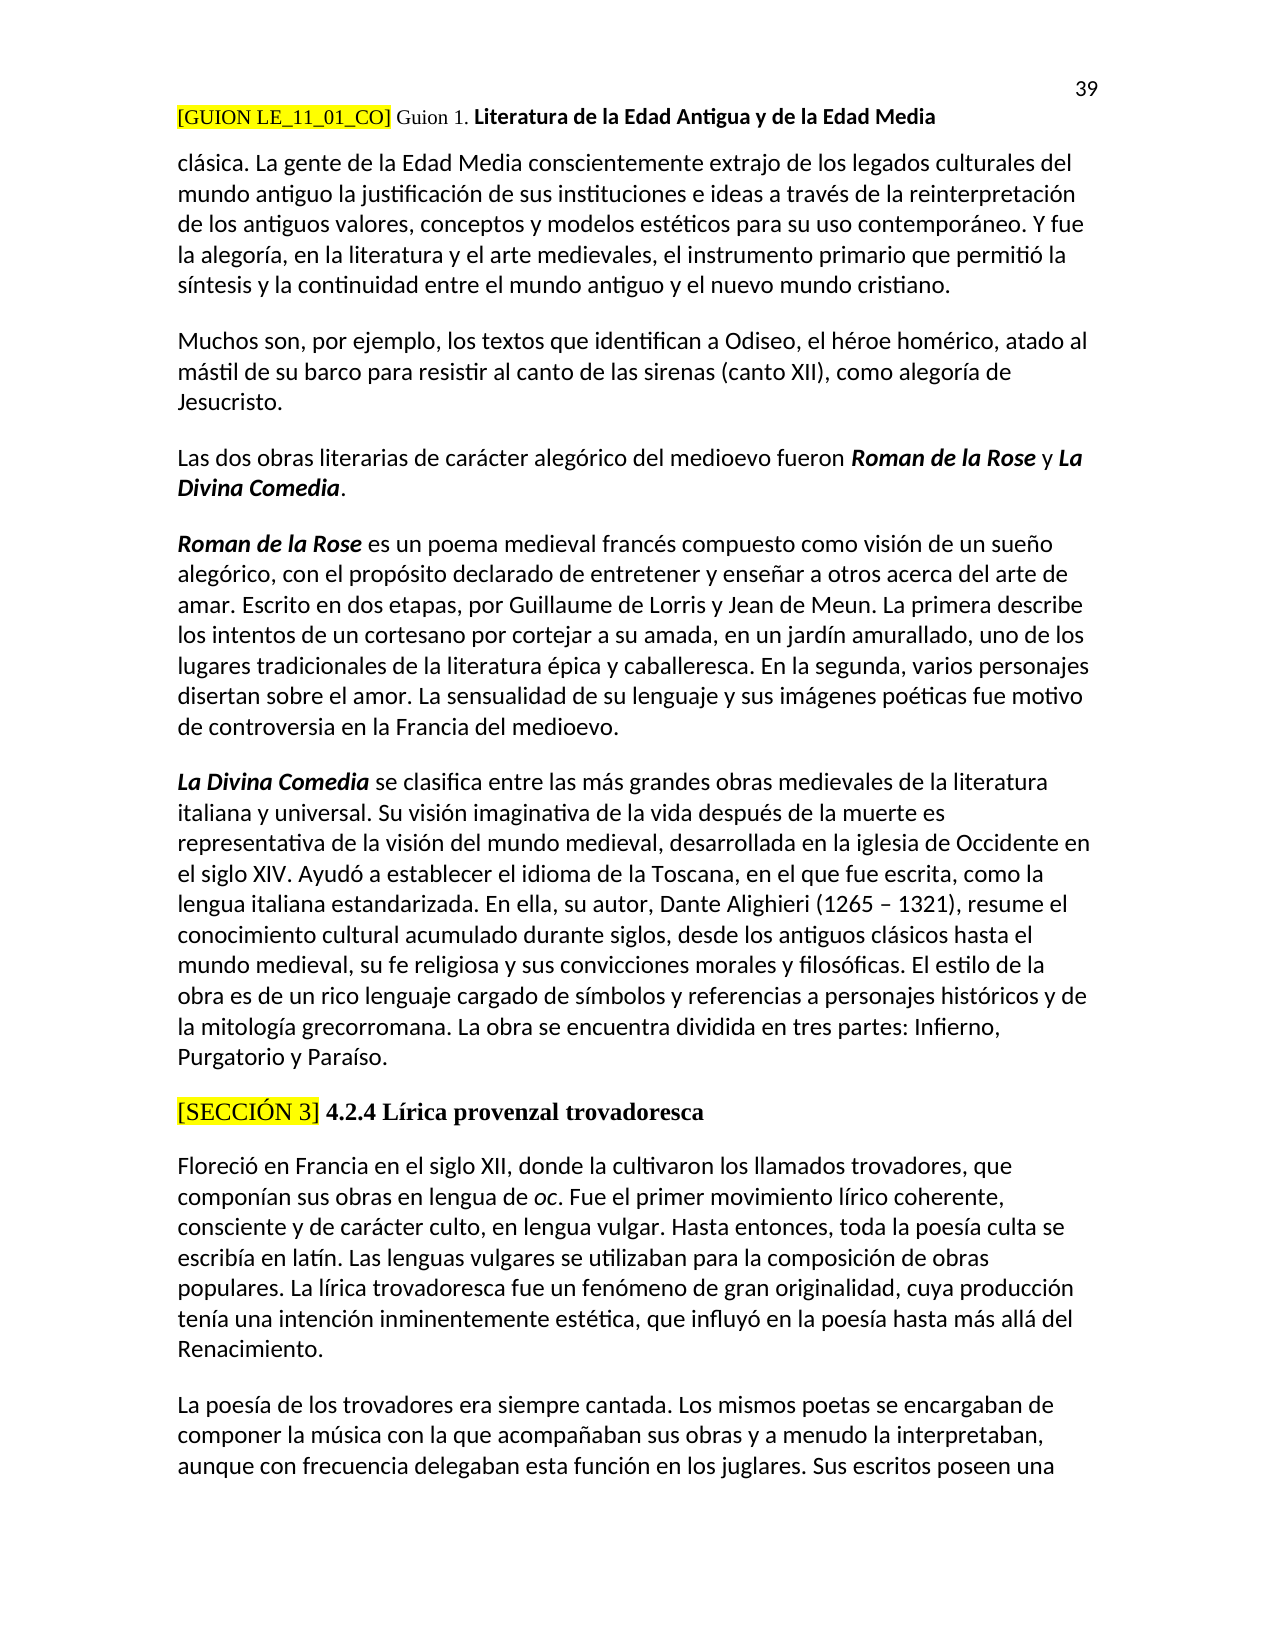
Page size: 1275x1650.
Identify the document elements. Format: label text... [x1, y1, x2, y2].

text Muchos son, por ejemplo, los textos que identifican a Odiseo, el héroe homérico, atado al mástil de su barco para resistir al canto de las sirenas (canto XII), como alegoría de Jesucristo. [177, 325, 1098, 417]
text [177, 148, 1098, 300]
text Floreció en Francia en el siglo XII, donde la cultivaron los llamados trovadores, que componían sus obras en lengua de oc. Fue el primer movimiento lírico coherente, consciente y de carácter culto, en lengua vulgar. Hasta entonces, toda la poesía culta se escribía en latín. Las lenguas vulgares se utilizaban para la composición de obras populares. La lírica trovadoresca fue un fenómeno de gran originalidad, cuya producción tenía una intención inminentemente estética, que influyó en la poesía hasta más allá del Renacimiento. [177, 1150, 1098, 1364]
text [177, 1389, 1098, 1481]
text Las dos obras literarias de carácter alegórico del medioevo fueron Roman de la Rose y La Divina Comedia. [177, 442, 1098, 503]
text [SECCIÓN 3] 4.2.4 Lírica provenzal trovadoresca [319, 1097, 1098, 1125]
text La Divina Comedia se clasifica entre las más grandes obras medievales de la literatura italiana y universal. Su visión imaginativa de la vida después de la muerte es representativa de la visión del mundo medieval, desarrollada en la iglesia de Occidente en el siglo XIV. Ayudó a establecer el idioma de la Toscana, en el que fue escrita, como la lengua italiana estandarizada. En ella, su autor, Dante Alighieri (1265 – 1321), resume el conocimiento cultural acumulado durante siglos, desde los antiguos clásicos hasta el mundo medieval, su fe religiosa y sus convicciones morales y filosóficas. El estilo de la obra es de un rico lenguaje cargado de símbolos y referencias a personajes históricos y de la mitología grecorromana. La obra se encuentra dividida en tres partes: Infierno, Purgatorio y Paraíso. [177, 766, 1098, 1072]
text Roman de la Rose es un poema medieval francés compuesto como visión de un sueño alegórico, con el propósito declarado de entretener y enseñar a otros acerca del arte de amar. Escrito en dos etapas, por Guillaume de Lorris y Jean de Meun. La primera describe los intentos de un cortesano por cortejar a su amada, en un jardín amurallado, uno de los lugares tradicionales de la literatura épica y caballeresca. En la segunda, varios personajes disertan sobre el amor. La sensualidad de su lenguaje y sus imágenes poéticas fue motivo de controversia en la Francia del medioevo. [177, 528, 1098, 741]
